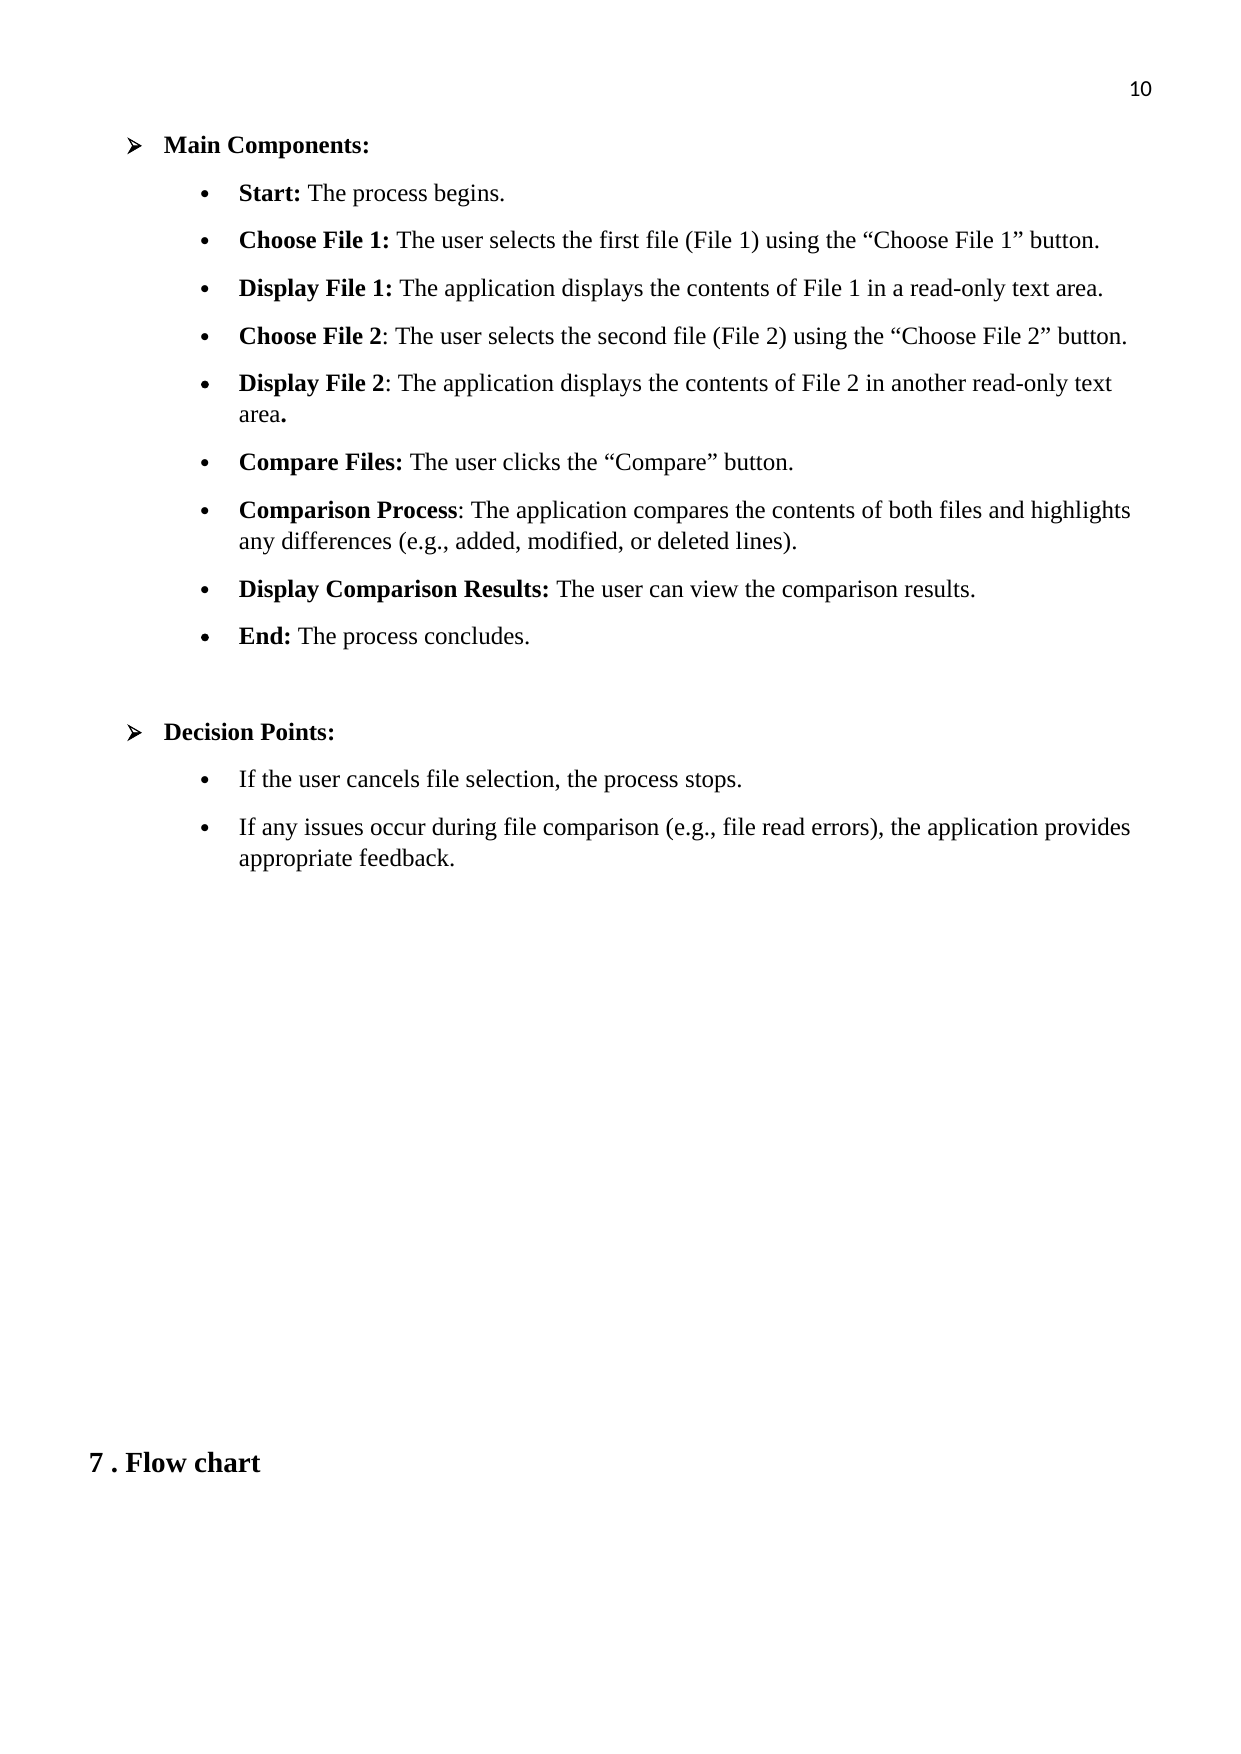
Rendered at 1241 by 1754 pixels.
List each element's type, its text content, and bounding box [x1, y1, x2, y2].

list Main Components: [126, 130, 1152, 159]
list Start: The process begins. [201, 178, 1152, 206]
list Display File 2: The application displays the contents of File 2 in another read-only text area. [201, 368, 1152, 428]
text 7 . Flow chart [89, 1445, 1152, 1479]
list If any issues occur during file comparison (e.g., file read errors), the application provides appropriate feedback. [201, 812, 1152, 872]
list Choose File 2: The user selects the second file (File 2) using the “Choose File 2” button. [201, 321, 1152, 349]
list Display File 1: The application displays the contents of File 1 in a read-only text area. [201, 273, 1152, 302]
list If the user cancels file selection, the process stops. [201, 764, 1152, 793]
list Display Comparison Results: The user can view the comparison results. [201, 574, 1152, 602]
list Choose File 1: The user selects the first file (File 1) using the “Choose File 1” button. [201, 225, 1152, 254]
list Comparison Process: The application compares the contents of both files and highlights any differences (e.g., added, modified, or deleted lines). [201, 495, 1152, 555]
list End: The process concludes. [201, 621, 1152, 650]
list Decision Points: [126, 717, 1152, 746]
list Compare Files: The user clicks the “Compare” button. [201, 447, 1152, 476]
